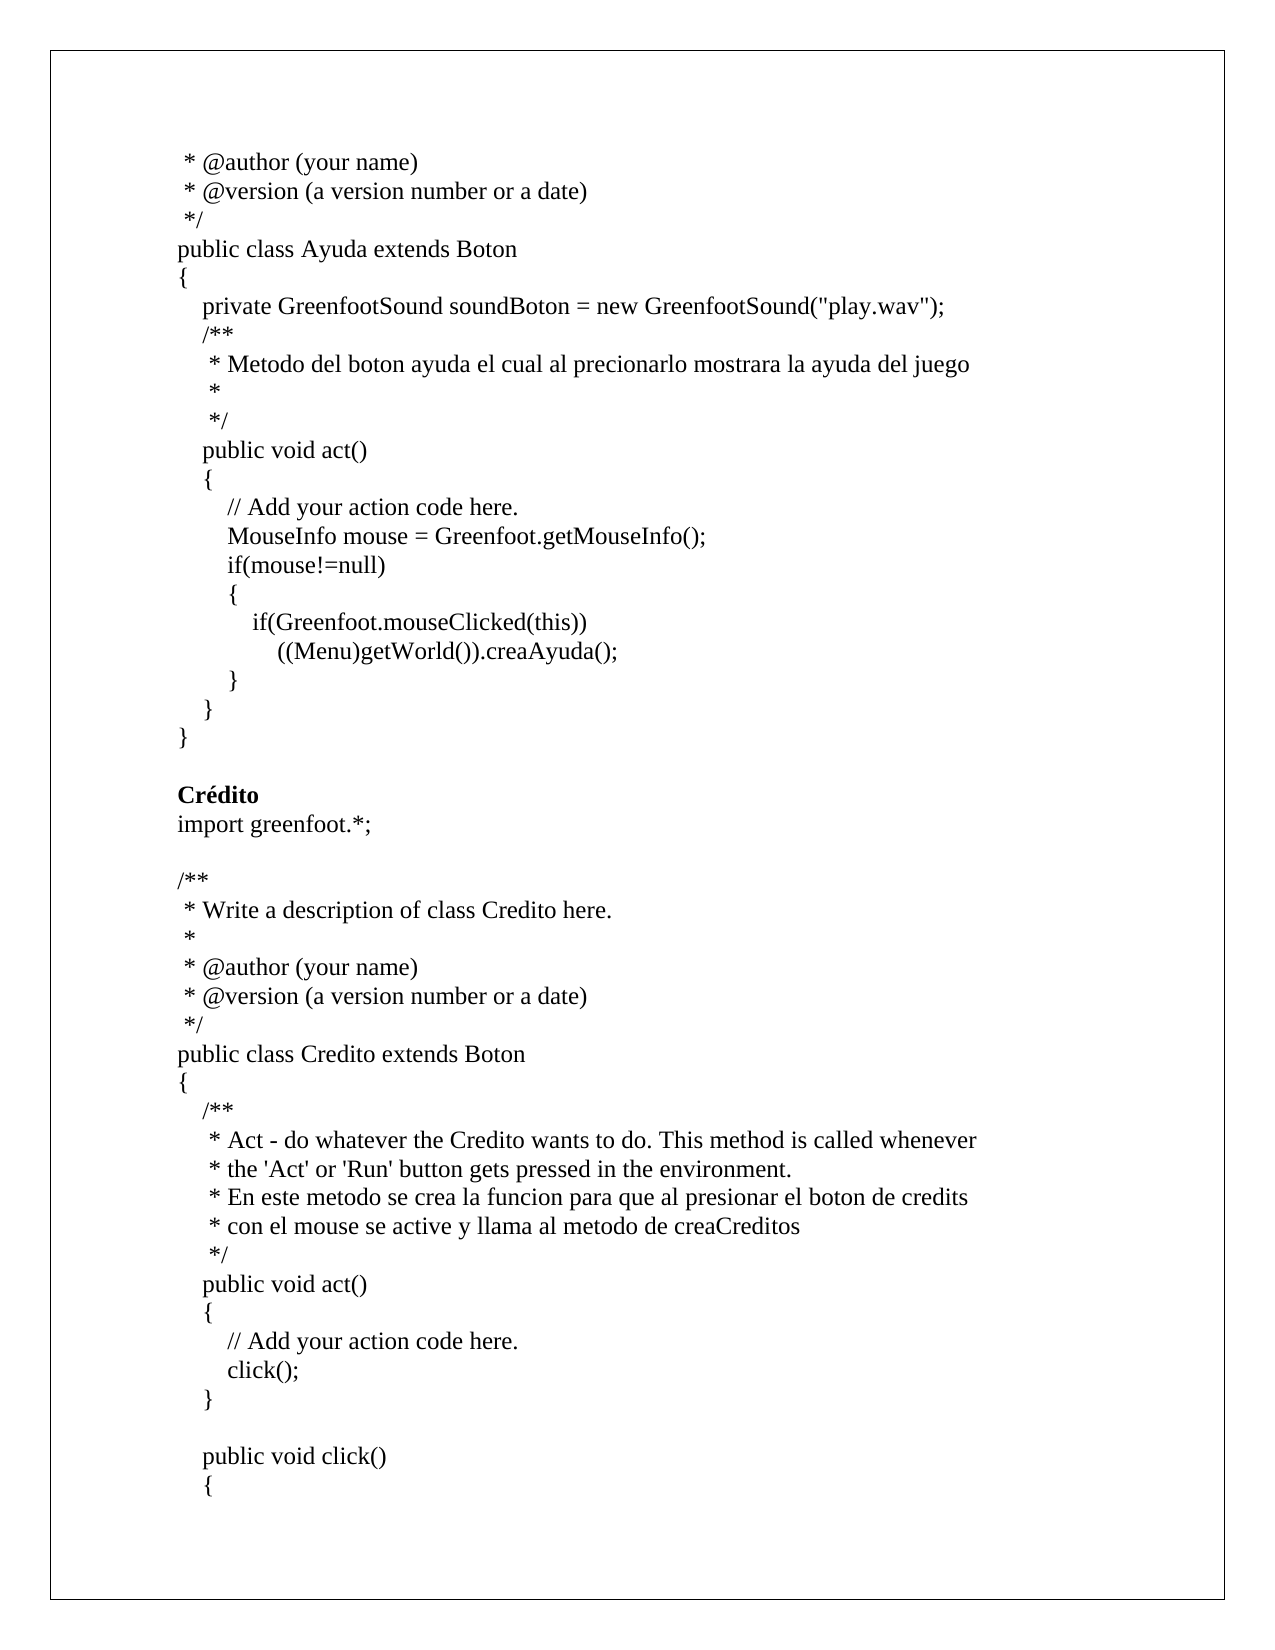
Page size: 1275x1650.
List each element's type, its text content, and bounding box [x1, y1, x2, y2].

text * Write a description of class Credito here. [177, 895, 1098, 924]
text if(mouse!=null) [177, 550, 1098, 579]
text * @version (a version number or a date) [177, 981, 1098, 1010]
text */ [177, 406, 1098, 435]
text */ [177, 205, 1098, 234]
text { [177, 1470, 1098, 1499]
text { [177, 262, 1098, 291]
text // Add your action code here. [177, 1326, 1098, 1355]
text if(Greenfoot.mouseClicked(this)) [177, 607, 1098, 636]
text public class Credito extends Boton [177, 1039, 1098, 1067]
text } [177, 1384, 1098, 1412]
text * @version (a version number or a date) [177, 176, 1098, 205]
text { [177, 1067, 1098, 1096]
text public class Ayuda extends Boton [177, 234, 1098, 262]
text } [177, 665, 1098, 694]
text private GreenfootSound soundBoton = new GreenfootSound("play.wav"); [177, 291, 1098, 320]
text // Add your action code here. [177, 492, 1098, 521]
text ((Menu)getWorld()).creaAyuda(); [177, 636, 1098, 665]
text } [177, 694, 1098, 722]
text public void act() [177, 1269, 1098, 1297]
text Crédito [177, 780, 1098, 809]
text /** [177, 1096, 1098, 1125]
text { [177, 464, 1098, 492]
text MouseInfo mouse = Greenfoot.getMouseInfo(); [177, 521, 1098, 550]
text click(); [177, 1355, 1098, 1384]
text { [177, 1297, 1098, 1326]
text public void click() [177, 1441, 1098, 1470]
text * @author (your name) [177, 147, 1098, 176]
text * @author (your name) [177, 952, 1098, 981]
text { [177, 579, 1098, 607]
text */ [177, 1240, 1098, 1269]
text * [177, 924, 1098, 952]
text * En este metodo se crea la funcion para que al presionar el boton de credits [177, 1182, 1098, 1211]
text /** [177, 320, 1098, 349]
text public void act() [177, 435, 1098, 464]
text * Metodo del boton ayuda el cual al precionarlo mostrara la ayuda del juego [177, 349, 1098, 377]
text /** [177, 866, 1098, 895]
text * con el mouse se active y llama al metodo de creaCreditos [177, 1211, 1098, 1240]
text } [177, 722, 1098, 751]
text import greenfoot.*; [177, 809, 1098, 837]
text */ [177, 1010, 1098, 1039]
text * Act - do whatever the Credito wants to do. This method is called whenever [177, 1125, 1098, 1154]
text * the 'Act' or 'Run' button gets pressed in the environment. [177, 1154, 1098, 1182]
text * [177, 377, 1098, 406]
